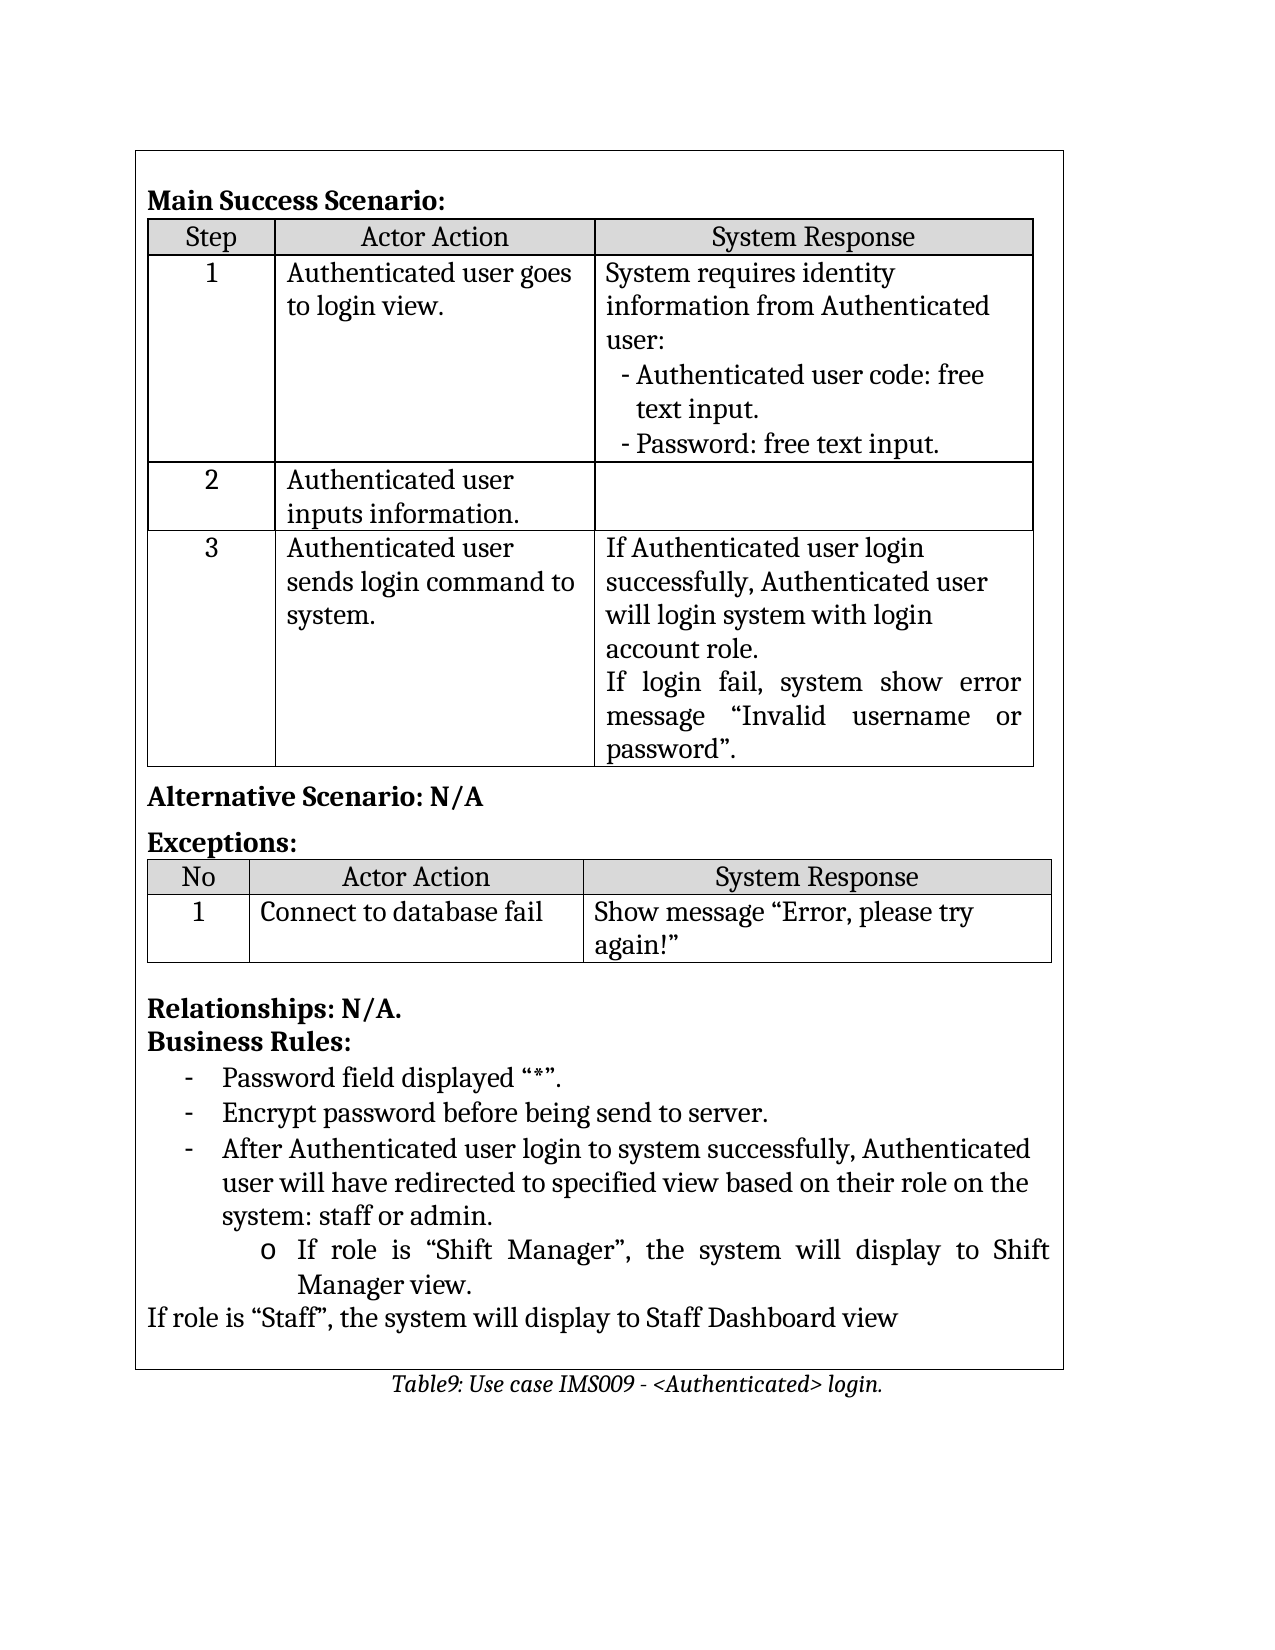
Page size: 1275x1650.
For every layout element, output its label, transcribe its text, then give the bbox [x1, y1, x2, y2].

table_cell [136, 151, 1063, 1368]
text Table9: Use case IMS009 - <Authenticated> login. [150, 1369, 1125, 1398]
